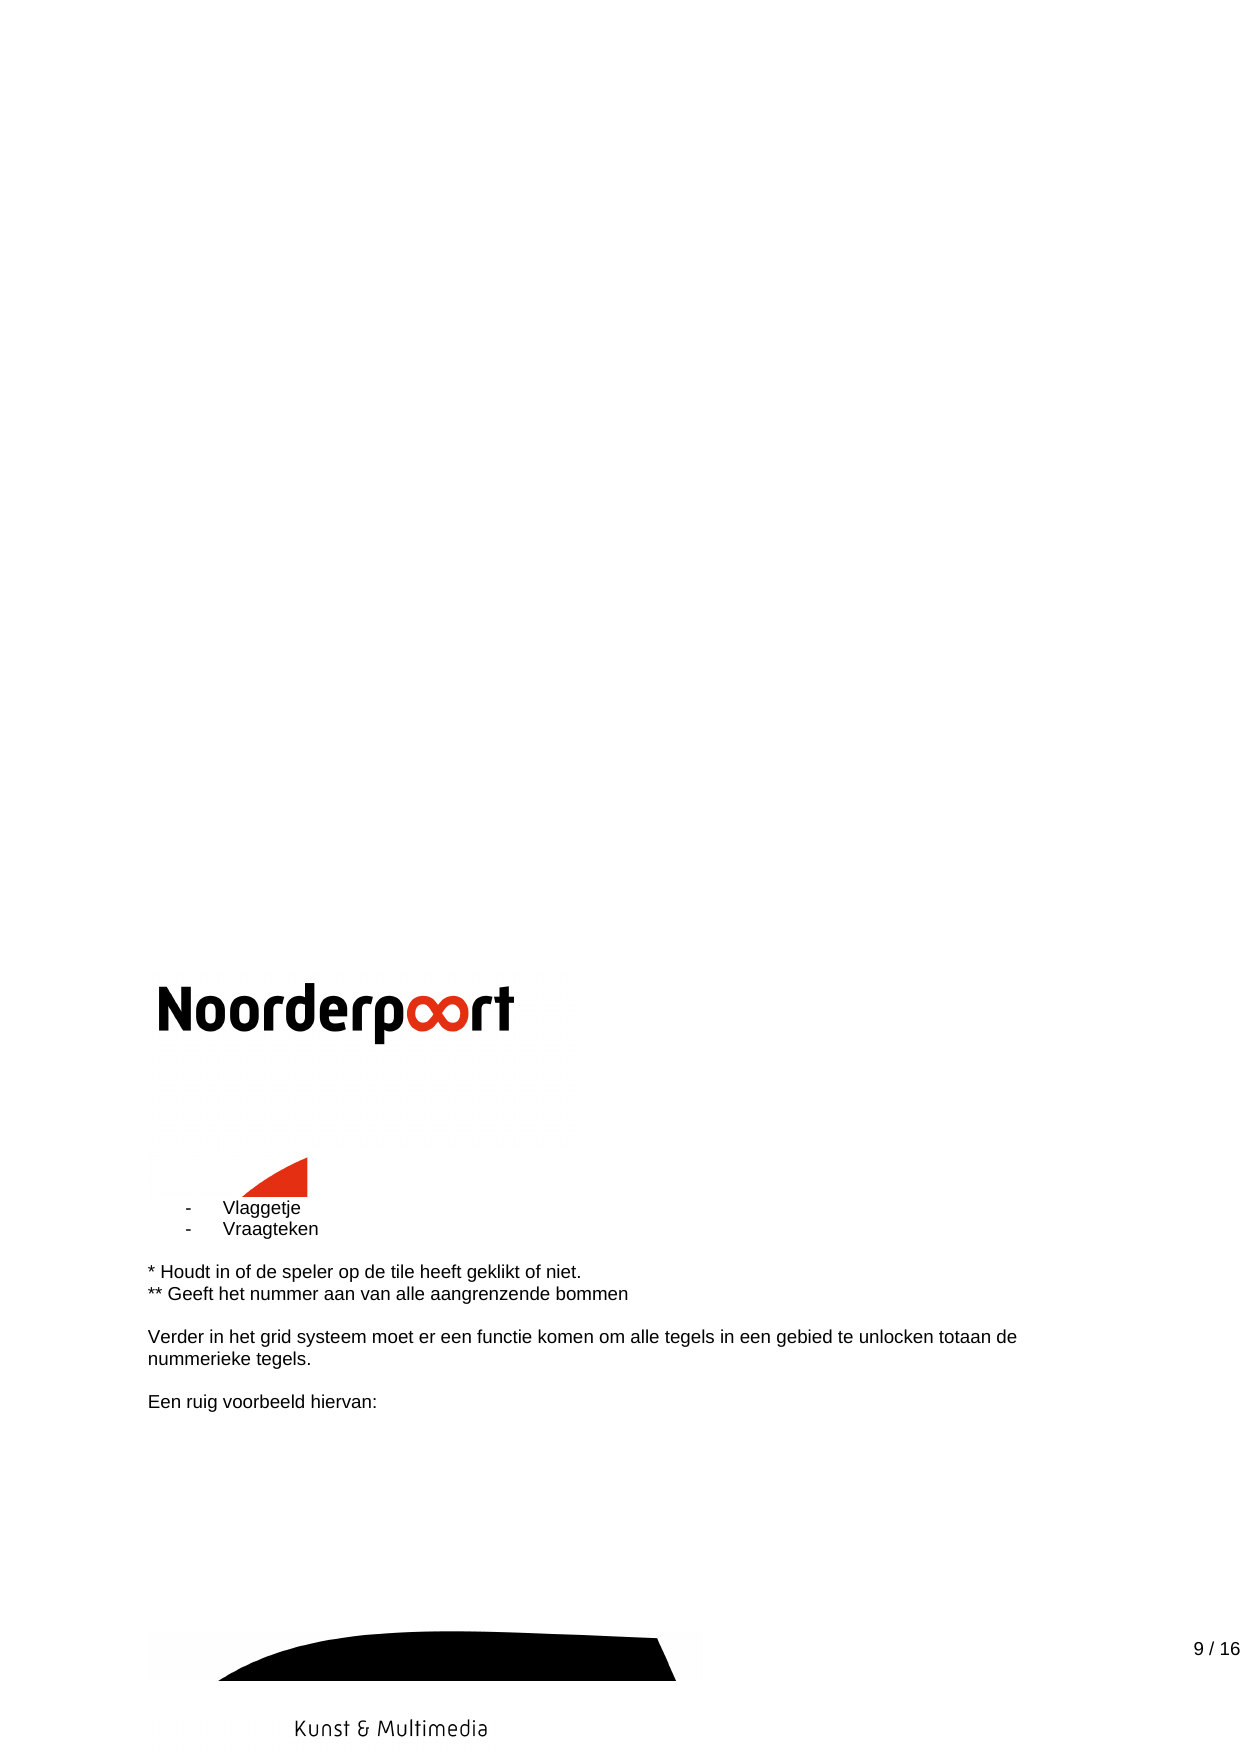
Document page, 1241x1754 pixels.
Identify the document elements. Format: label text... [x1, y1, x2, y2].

text Een ruig voorbeeld hiervan: [148, 1391, 1063, 1412]
text * Houdt in of de speler op de tile heeft geklikt of niet. [148, 1261, 1063, 1283]
picture [147, 971, 579, 1197]
picture [147, 1707, 502, 1754]
list Vraagteken [185, 1218, 1063, 1239]
list Vlaggetje [185, 1196, 1063, 1218]
text ** Geeft het nummer aan van alle aangrenzende bommen [148, 1283, 1063, 1304]
text Verder in het grid systeem moet er een functie komen om alle tegels in een gebied te unlocken totaan de nummerieke tegels. [148, 1326, 1063, 1369]
picture [147, 1630, 703, 1681]
